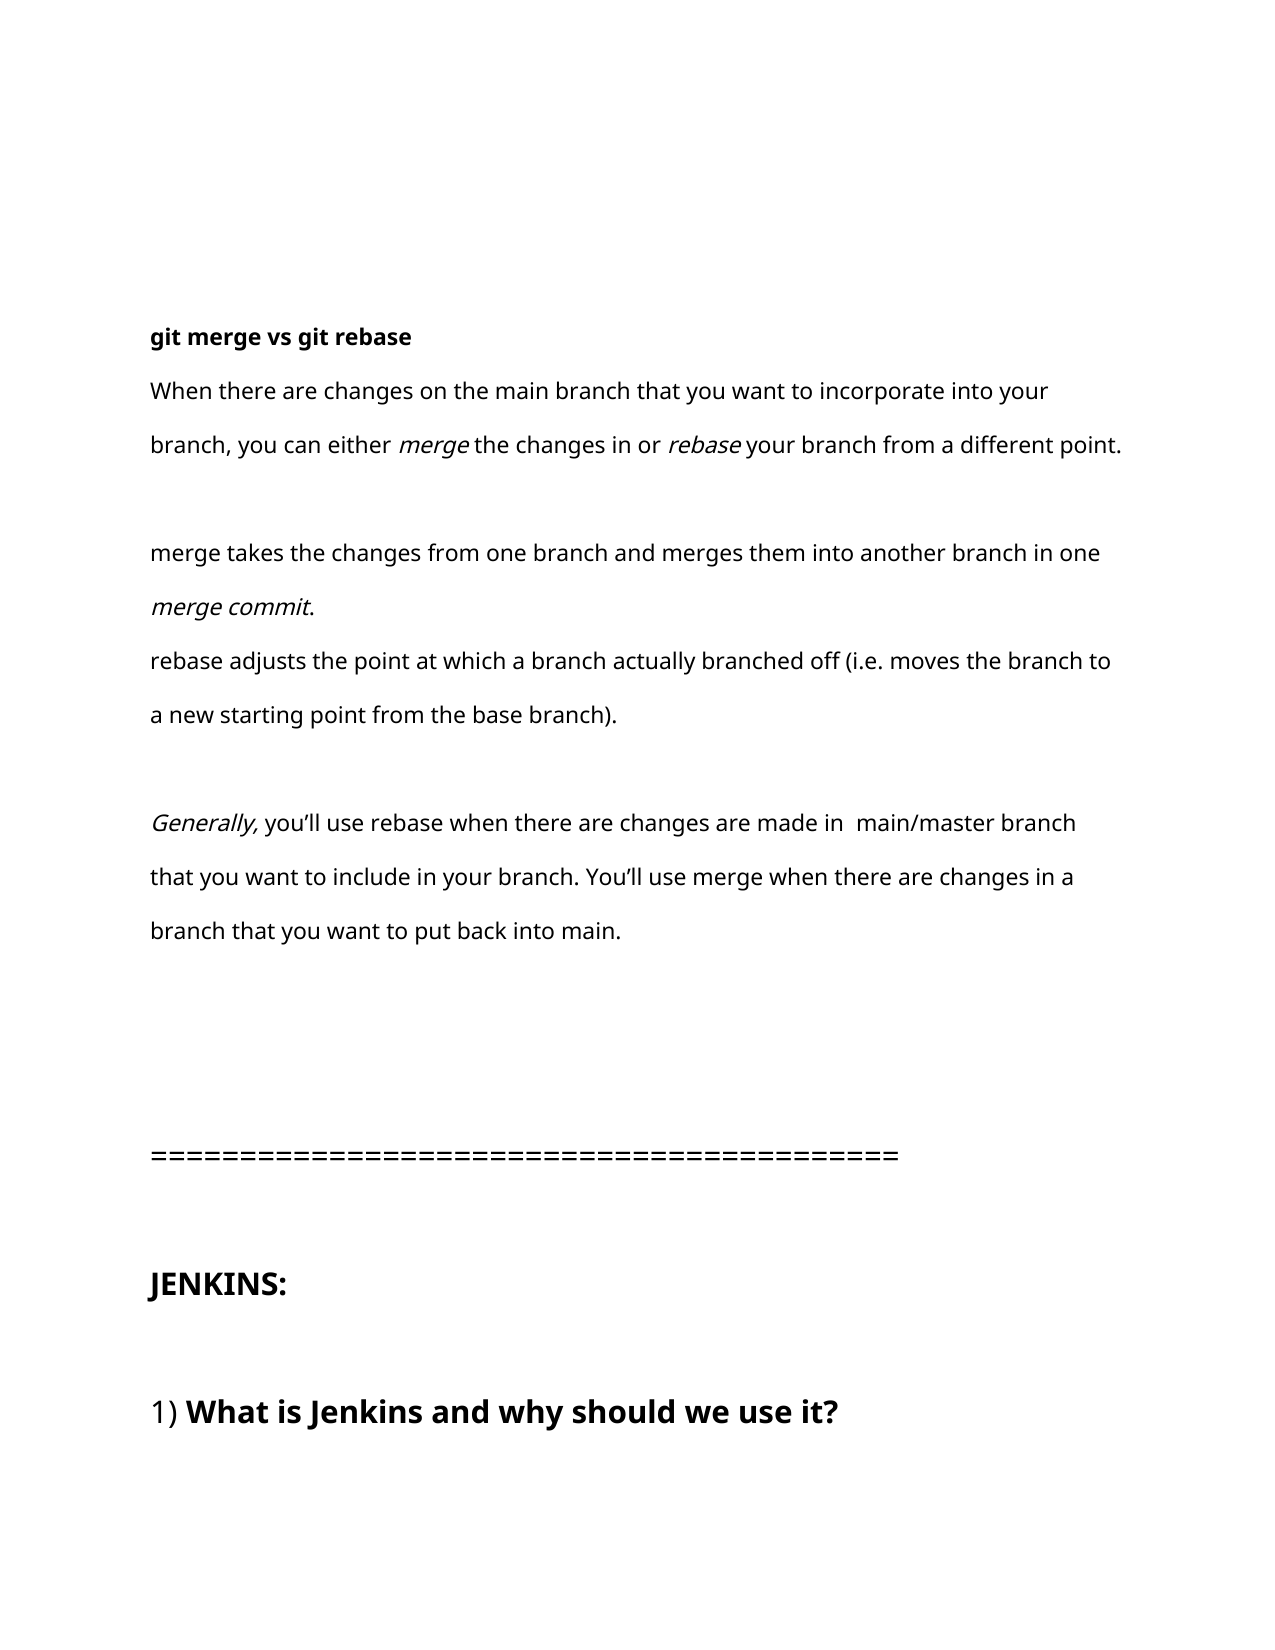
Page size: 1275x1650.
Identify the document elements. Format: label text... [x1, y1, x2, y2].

text git merge vs git rebase [150, 312, 1125, 359]
text merge takes the changes from one branch and merges them into another branch in one merge commit. [150, 528, 1125, 629]
text When there are changes on the main branch that you want to incorporate into your branch, you can either merge the changes in or rebase your branch from a different point. [150, 366, 1125, 467]
text 1) What is Jenkins and why should we use it? [150, 1377, 1125, 1442]
text JENKINS: [150, 1249, 1125, 1313]
text ========================================== [150, 1121, 1125, 1185]
text rebase adjusts the point at which a branch actually branched off (i.e. moves the branch to a new starting point from the base branch). [150, 636, 1125, 737]
text Generally, you’ll use rebase when there are changes are made in main/master branch that you want to include in your branch. You’ll use merge when there are changes in a branch that you want to put back into main. [150, 797, 1125, 952]
